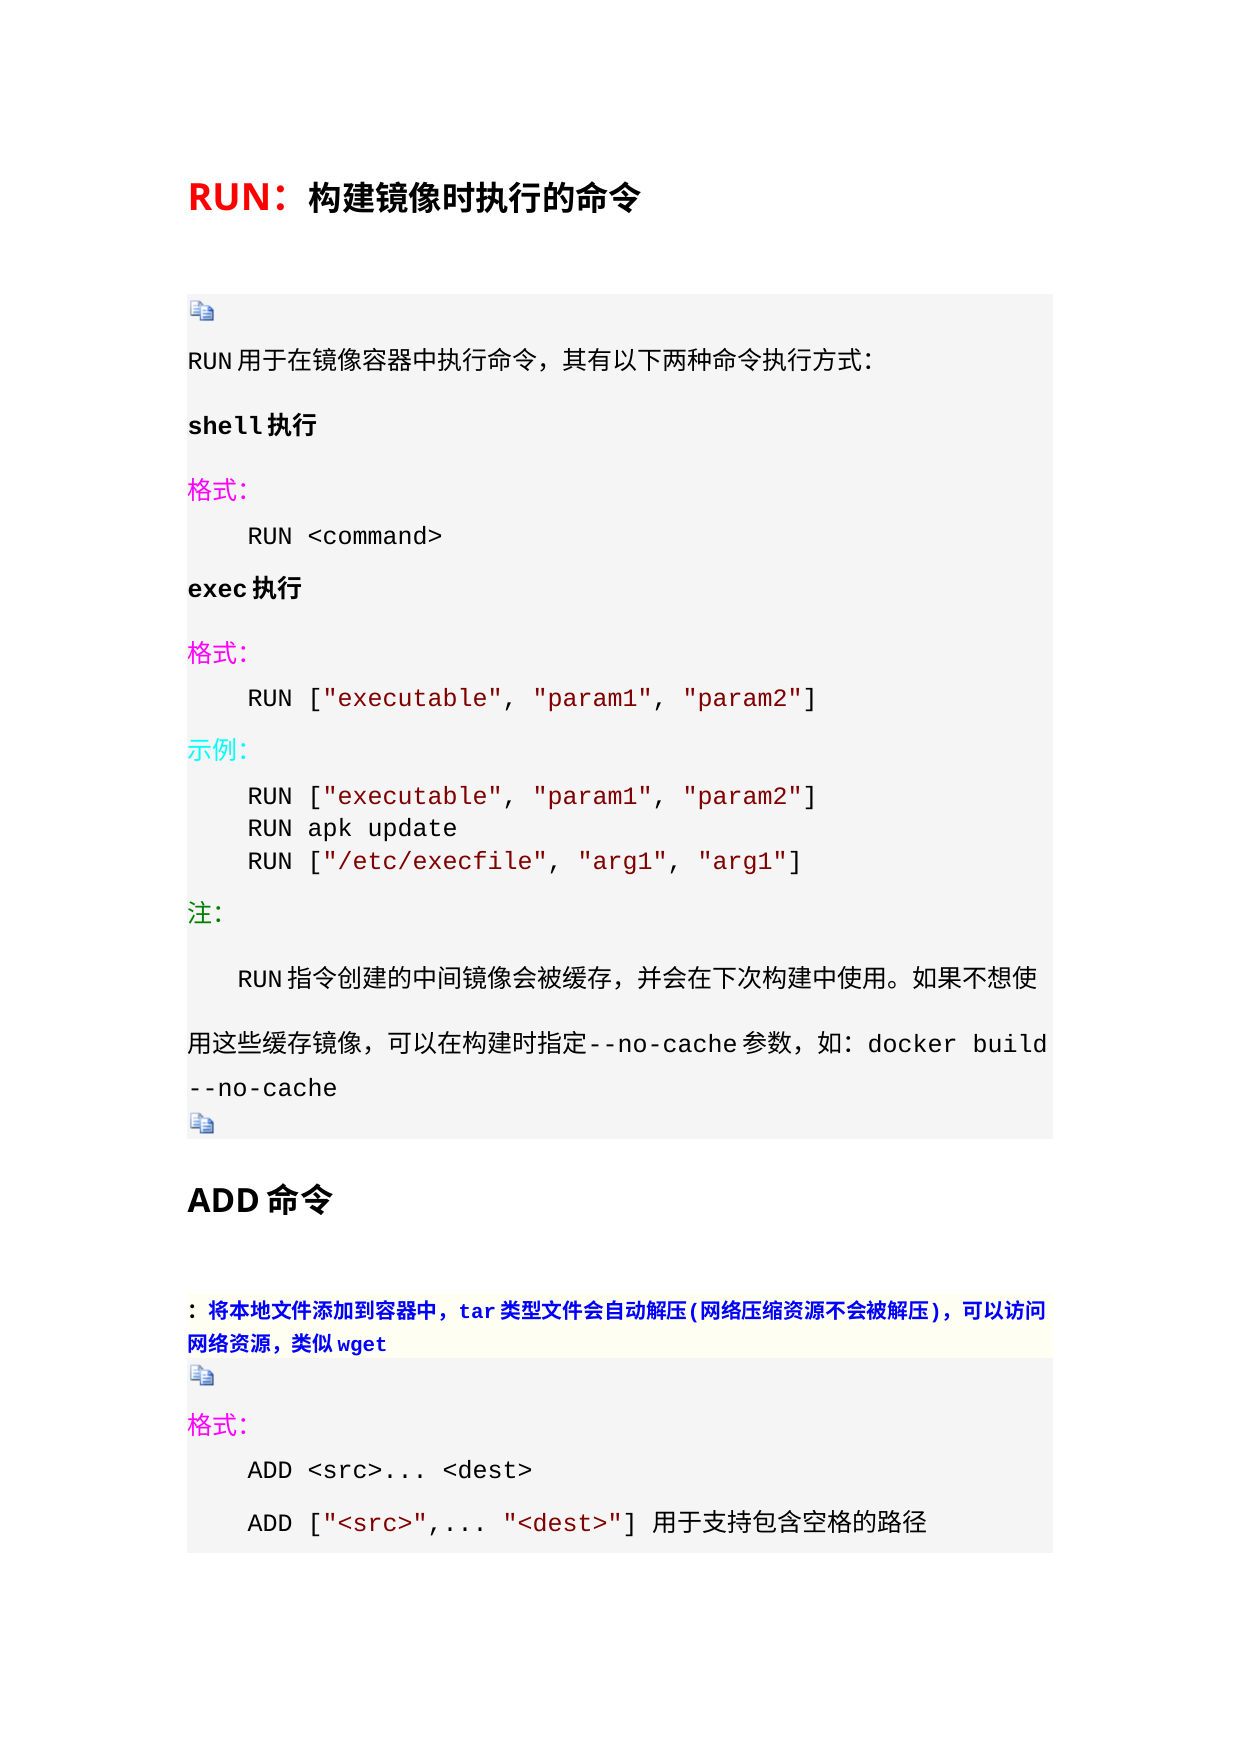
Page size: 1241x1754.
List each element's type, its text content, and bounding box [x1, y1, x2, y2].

text 示例： [187, 716, 1053, 781]
text exec执行 [187, 554, 1053, 619]
text RUN ["executable", "param1", "param2"] [187, 781, 1053, 814]
subtitle ADD命令 [187, 1166, 1053, 1231]
text 格式： [187, 456, 1053, 521]
text 格式： [187, 619, 1053, 684]
text 注： RUN指令创建的中间镜像会被缓存，并会在下次构建中使用。如果不想使用这些缓存镜像，可以在构建时指定--no-cache参数，如：docker build --no-cache [187, 879, 1053, 1106]
picture [187, 1106, 219, 1139]
text RUN ["executable", "param1", "param2"] [187, 684, 1053, 716]
subtitle RUN：构建镜像时执行的命令 [187, 162, 1053, 227]
text RUN用于在镜像容器中执行命令，其有以下两种命令执行方式： [187, 326, 1053, 391]
text ADD ["<src>",... "<dest>"] 用于支持包含空格的路径 [187, 1488, 1053, 1553]
text ADD <src>... <dest> [187, 1456, 1053, 1488]
text RUN <command> [187, 521, 1053, 554]
picture [187, 1358, 219, 1391]
text 格式： [187, 1391, 1053, 1456]
text ：将本地文件添加到容器中，tar类型文件会自动解压(网络压缩资源不会被解压)，可以访问网络资源，类似wget [187, 1293, 1053, 1358]
text shell执行 [187, 391, 1053, 456]
text RUN ["/etc/execfile", "arg1", "arg1"] [187, 846, 1053, 879]
picture [187, 294, 219, 326]
text RUN apk update [187, 814, 1053, 846]
